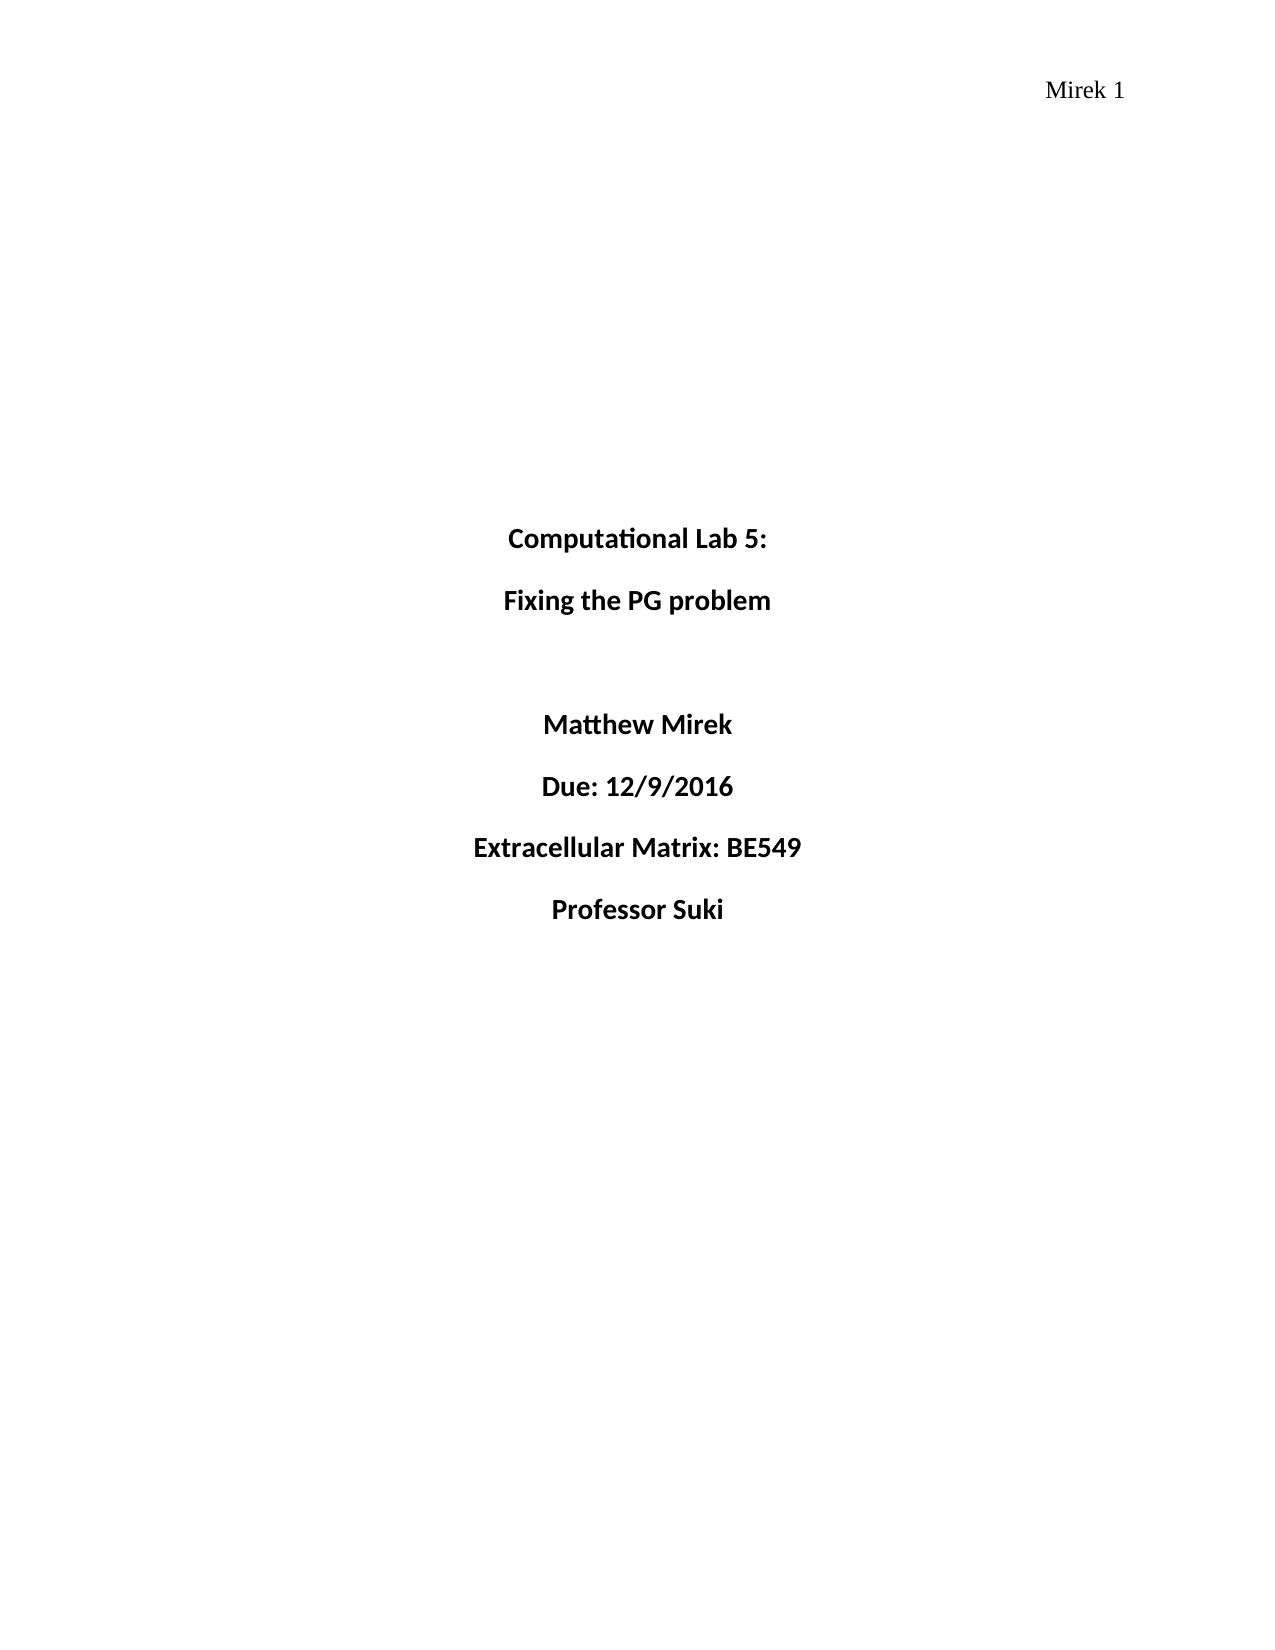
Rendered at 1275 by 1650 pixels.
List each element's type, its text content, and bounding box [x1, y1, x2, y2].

text Computational Lab 5: [150, 521, 1125, 556]
text Extracellular Matrix: BE549 [150, 829, 1125, 865]
text Due: 12/9/2016 [150, 768, 1125, 803]
text Matthew Mirek [150, 706, 1125, 742]
text Professor Suki [150, 891, 1125, 927]
text Fixing the PG problem [150, 582, 1125, 618]
